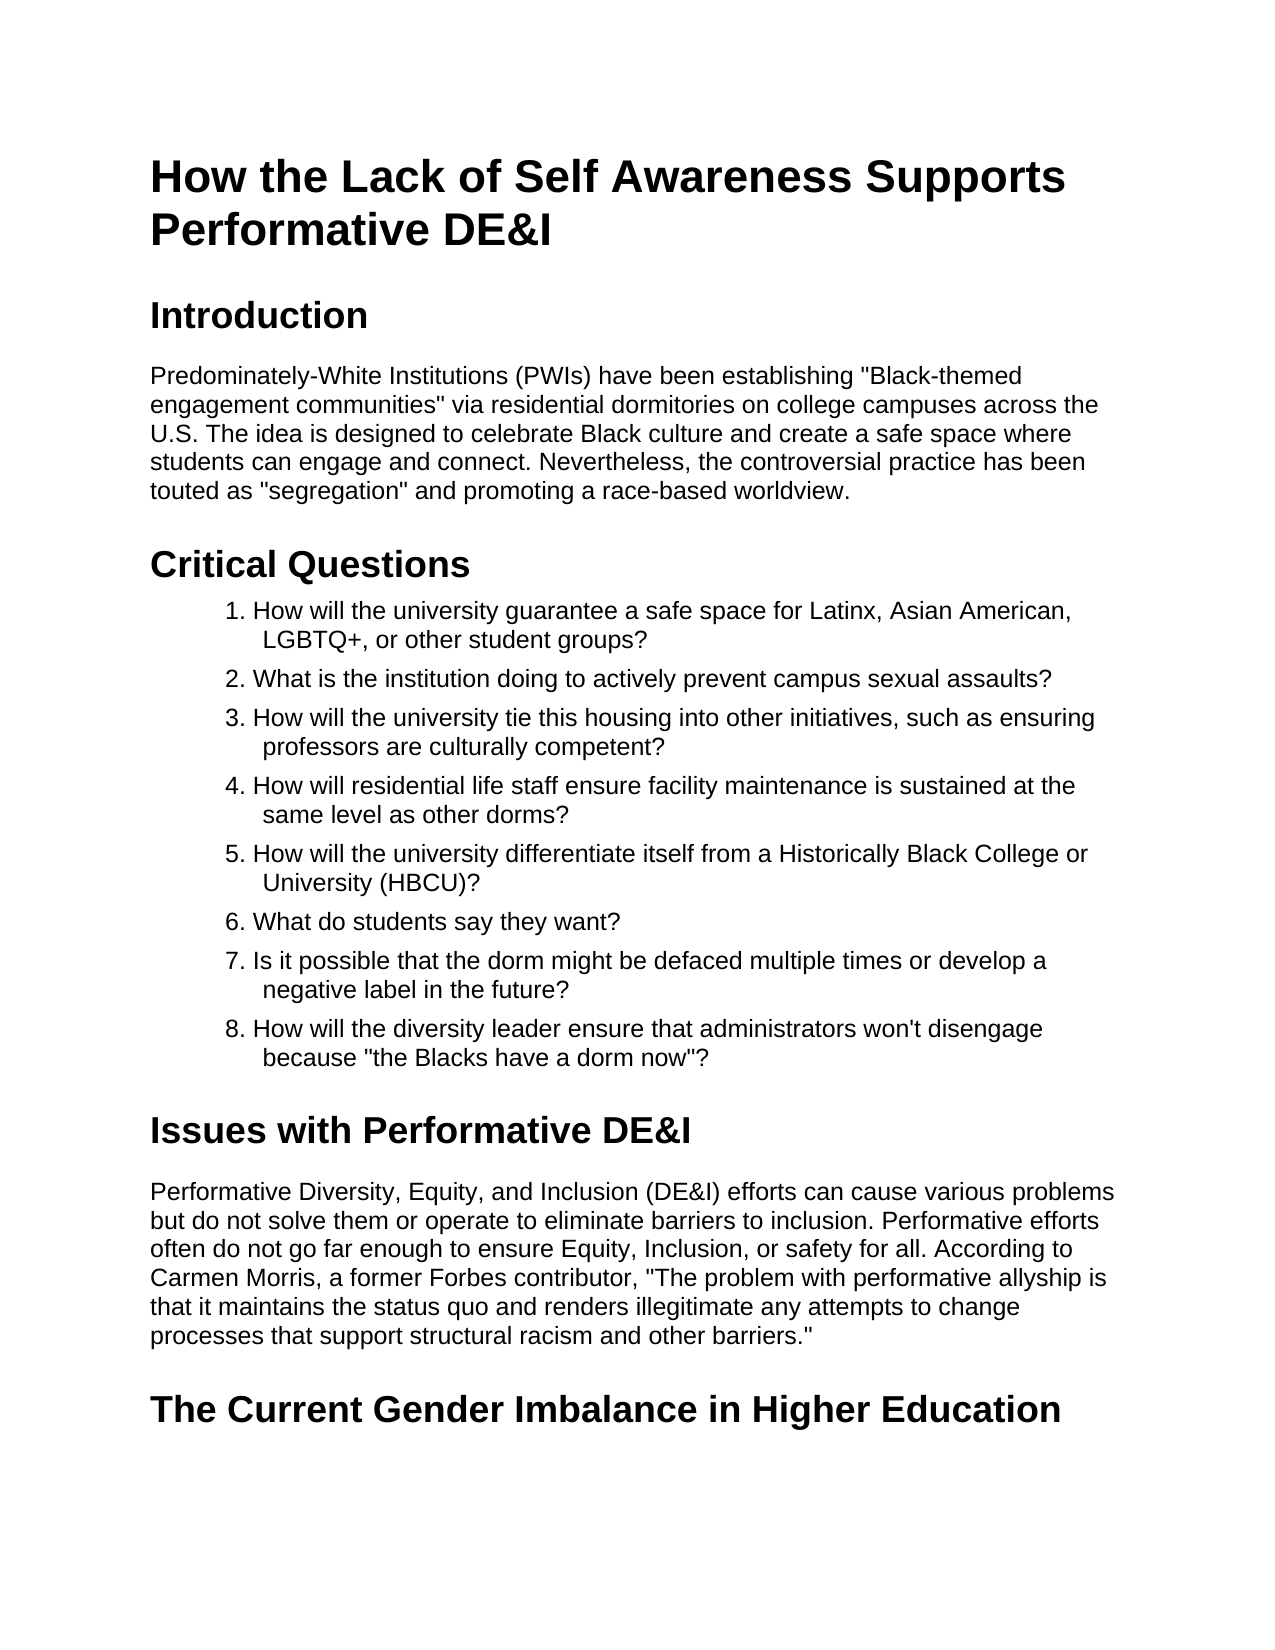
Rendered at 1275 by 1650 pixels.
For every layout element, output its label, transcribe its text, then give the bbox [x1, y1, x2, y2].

subtitle How the Lack of Self Awareness Supports Performative DE&I [150, 150, 1125, 255]
text 2. What is the institution doing to actively prevent campus sexual assaults? [225, 664, 1125, 692]
subtitle Issues with Performative DE&I [150, 1109, 1125, 1152]
text 7. Is it possible that the dorm might be defaced multiple times or develop a negative label in the future? [225, 946, 1125, 1003]
text 4. How will residential life staff ensure facility maintenance is sustained at the same level as other dorms? [225, 771, 1125, 828]
text 8. How will the diversity leader ensure that administrators won't disengage because "the Blacks have a dorm now"? [225, 1014, 1125, 1071]
subtitle Introduction [150, 293, 1125, 336]
text 6. What do students say they want? [225, 907, 1125, 935]
text Predominately-White Institutions (PWIs) have been establishing "Black-themed engagement communities" via residential dormitories on college campuses across the U.S. The idea is designed to celebrate Black culture and create a safe space where students can engage and connect. Nevertheless, the controversial practice has been touted as "segregation" and promoting a race-based worldview. [150, 361, 1125, 505]
text 3. How will the university tie this housing into other initiatives, such as ensuring professors are culturally competent? [225, 703, 1125, 760]
subtitle The Current Gender Imbalance in Higher Education [150, 1387, 1125, 1430]
text 1. How will the university guarantee a safe space for Latinx, Asian American, LGBTQ+, or other student groups? [225, 596, 1125, 653]
text 5. How will the university differentiate itself from a Historically Black College or University (HBCU)? [225, 839, 1125, 896]
text Performative Diversity, Equity, and Inclusion (DE&I) efforts can cause various problems but do not solve them or operate to eliminate barriers to inclusion. Performative efforts often do not go far enough to ensure Equity, Inclusion, or safety for all. According to Carmen Morris, a former Forbes contributor, "The problem with performative allyship is that it maintains the status quo and renders illegitimate any attempts to change processes that support structural racism and other barriers." [150, 1177, 1125, 1349]
subtitle Critical Questions [150, 542, 1125, 585]
